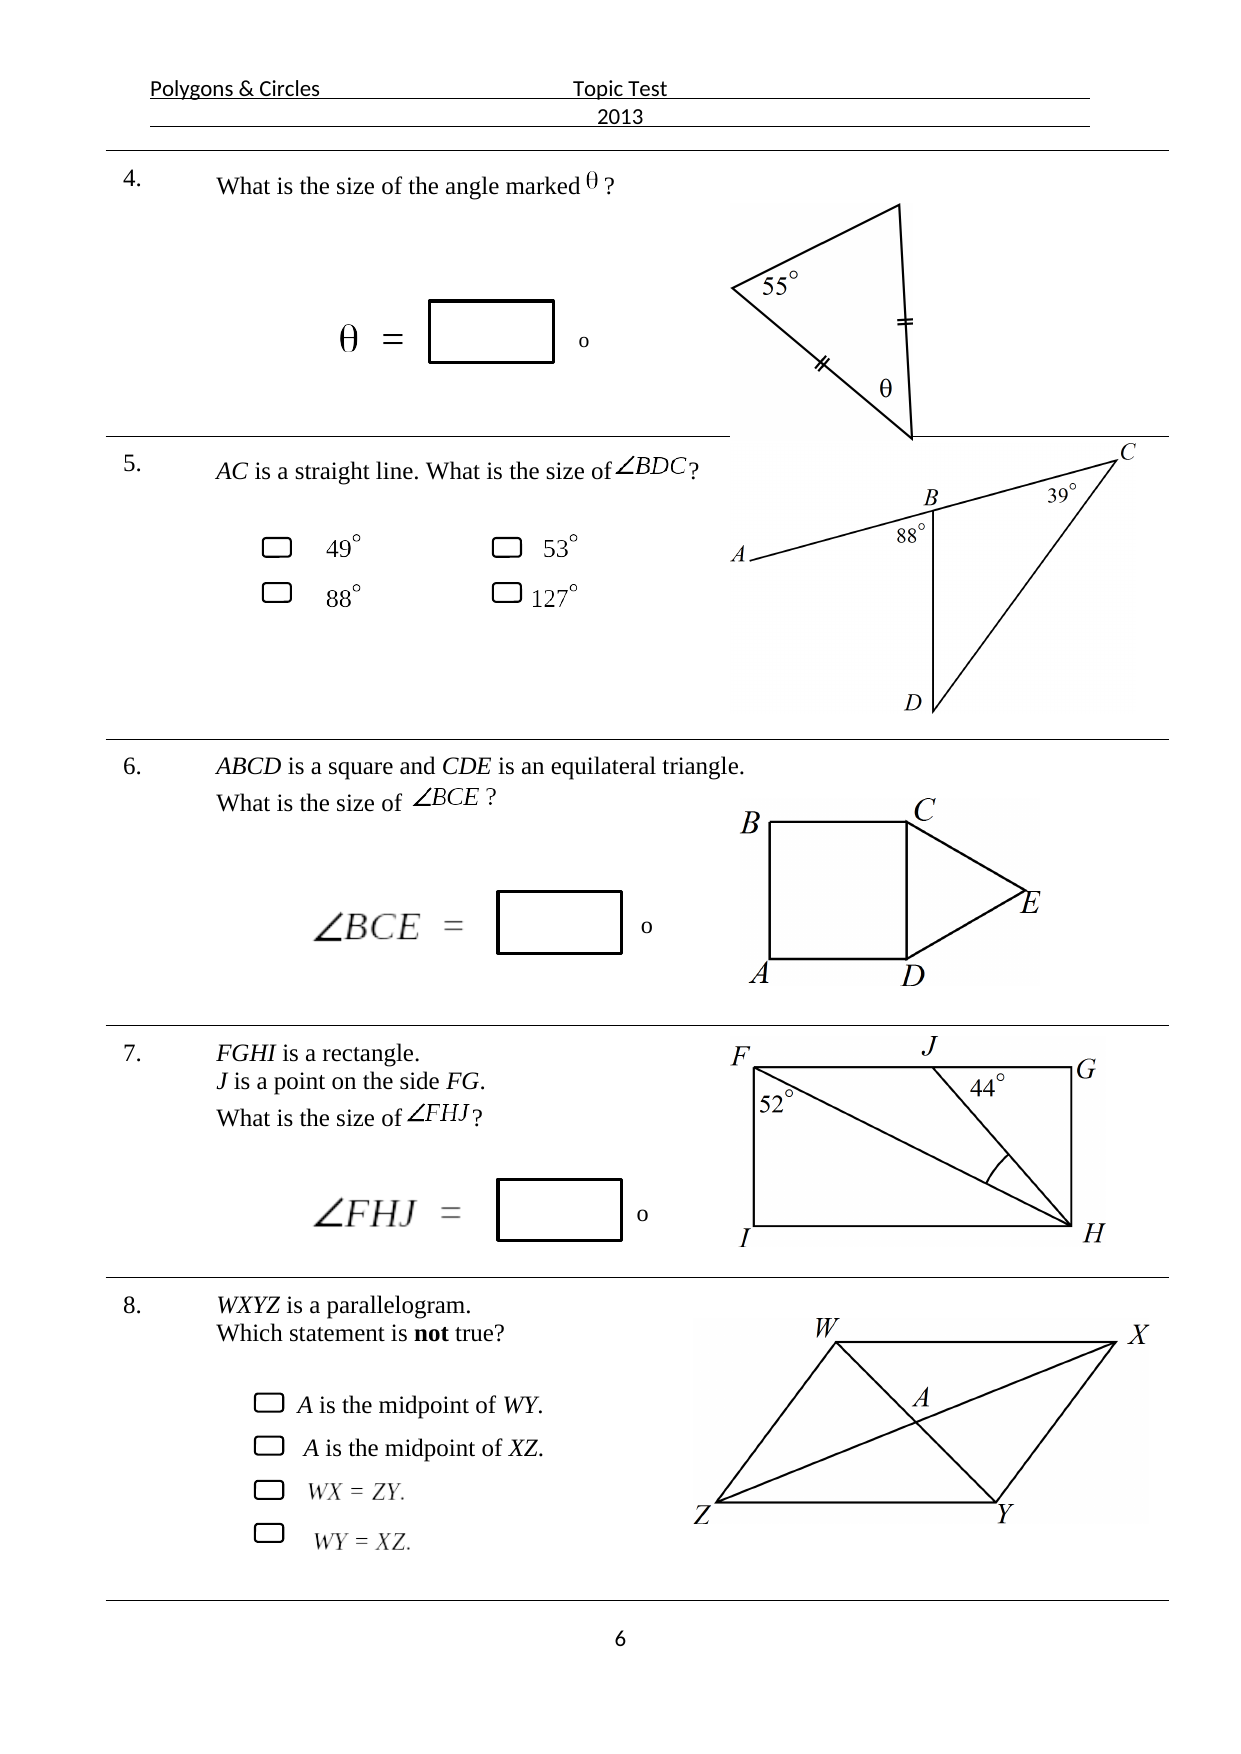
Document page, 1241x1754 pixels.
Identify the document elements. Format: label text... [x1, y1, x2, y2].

picture [693, 1318, 1150, 1524]
table_cell What is the size of the angle marked? o [205, 151, 1169, 436]
table_cell WXYZ is a parallelogram. Which statement is not true? A is the midpoint of WY. A is the midpoint of XZ. [205, 1278, 1169, 1600]
table_cell AC is a straight line. What is the size of? [205, 437, 1169, 738]
picture [730, 443, 1136, 714]
table_cell [106, 1278, 205, 1600]
table_cell [106, 151, 205, 436]
table_cell [106, 1026, 205, 1277]
picture [730, 1036, 1106, 1247]
picture [739, 798, 1041, 986]
picture [730, 203, 913, 441]
table_cell [106, 740, 205, 1025]
table_cell [106, 437, 205, 738]
table_cell FGHI is a rectangle. J is a point on the side FG. What is the size of? o [205, 1026, 1169, 1277]
table_cell ABCD is a square and CDE is an equilateral triangle. What is the size of o [205, 740, 1169, 1025]
